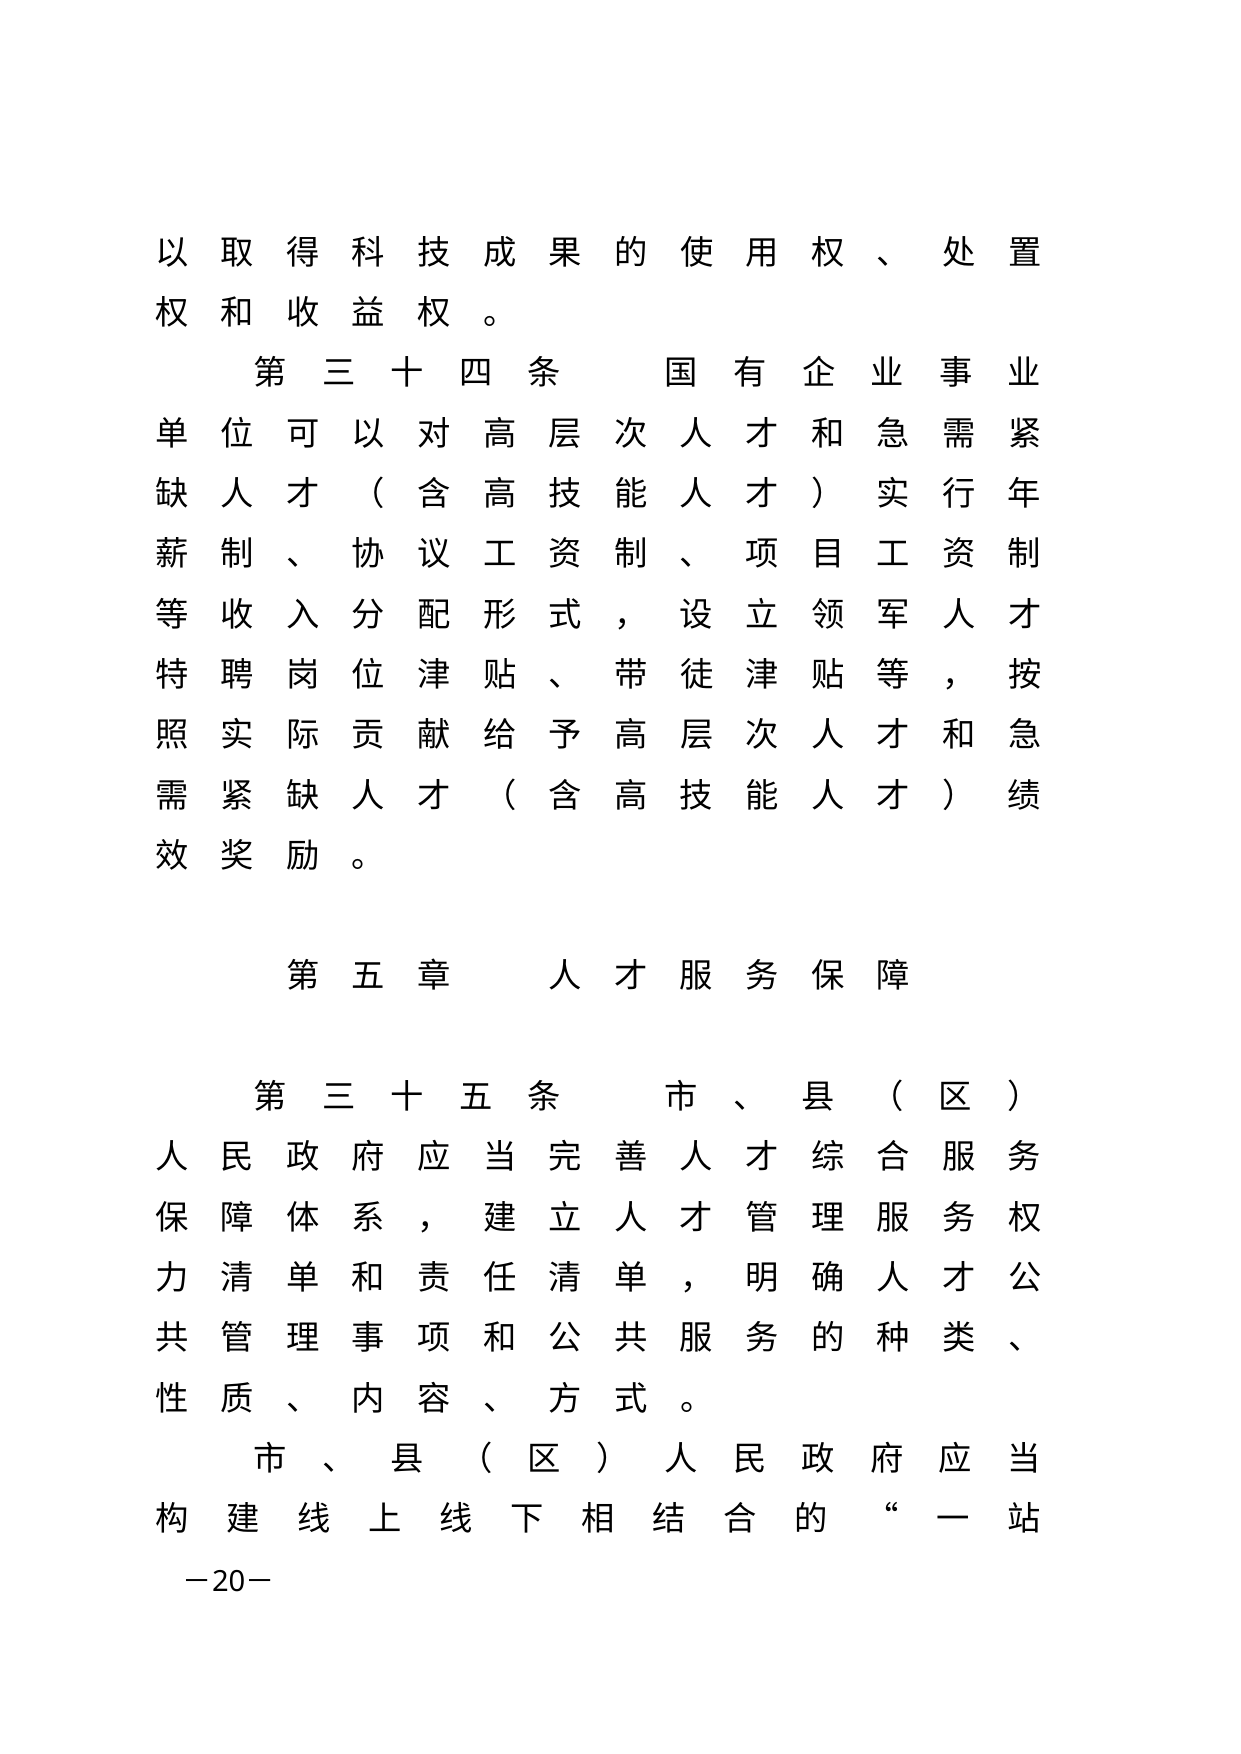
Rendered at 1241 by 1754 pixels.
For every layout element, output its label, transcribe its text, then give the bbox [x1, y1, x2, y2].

text 第三十五条 市、县（区）人民政府应当完善人才综合服务保障体系，建立人才管理服务权力清单和责任清单，明确人才公共管理事项和公共服务的种类、性质、内容、方式。 [155, 1064, 1073, 1426]
text 市、县（区）人民政府应当构建线上线下相结合的“一站式”综合服务平台，为人才和用人单位提供政策咨询、户籍管理、出入境、子女入学、配偶就业、医疗保障、人才安居、文化旅游、创新创业等高效便捷服务。 [155, 1426, 1073, 1546]
text 第五章 人才服务保障 [155, 943, 1073, 1003]
text 利用财政性资金设立的高等学校、科研机构所获得的职务科技成果，除涉及国防、国家秘密、国家安全、国家利益和重大社会公共利益外，研发团队与所在高等学校、科研机构通过协商，可以取得科技成果的使用权、处置权和收益权。 [155, 219, 1073, 340]
text 第三十四条 国有企业事业单位可以对高层次人才和急需紧缺人才（含高技能人才）实行年薪制、协议工资制、项目工资制等收入分配形式，设立领军人才特聘岗位津贴、带徒津贴等，按照实际贡献给予高层次人才和急需紧缺人才（含高技能人才）绩效奖励。 [155, 340, 1073, 883]
